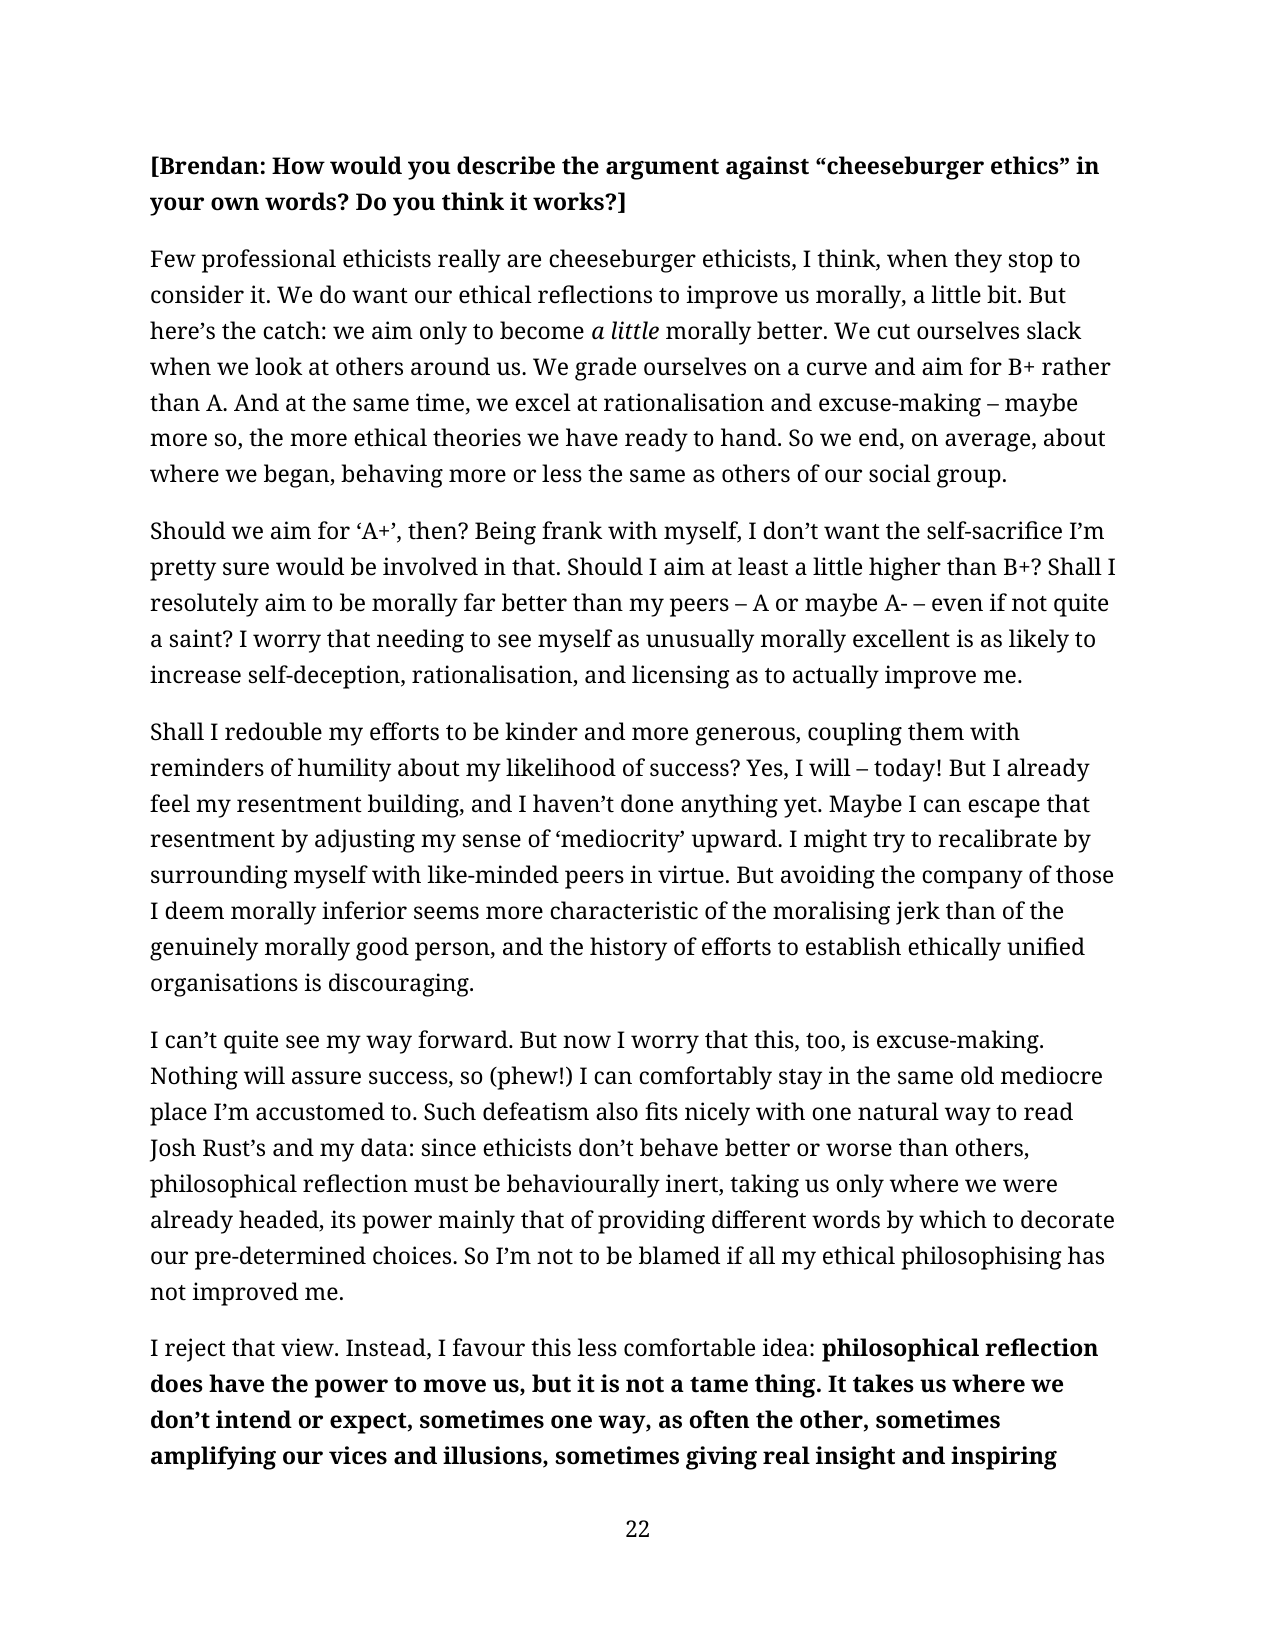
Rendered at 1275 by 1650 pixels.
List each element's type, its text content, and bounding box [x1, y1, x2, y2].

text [150, 1332, 1125, 1471]
text Should we aim for ‘A+’, then? Being frank with myself, I don’t want the self-sacrifice I’m pretty sure would be involved in that. Should I aim at least a little higher than B+? Shall I resolutely aim to be morally far better than my peers – A or maybe A- – even if not quite a saint? I worry that needing to see myself as unusually morally excellent is as likely to increase self-deception, rationalisation, and licensing as to actually improve me. [150, 515, 1125, 690]
text [Brendan: How would you describe the argument against “cheeseburger ethics” in your own words? Do you think it works?] [150, 150, 1125, 217]
text Shall I redouble my efforts to be kinder and more generous, coupling them with reminders of humility about my likelihood of success? Yes, I will – today! But I already feel my resentment building, and I haven’t done anything yet. Maybe I can escape that resentment by adjusting my sense of ‘mediocrity’ upward. I might try to recalibrate by surrounding myself with like-minded peers in virtue. But avoiding the company of those I deem morally inferior seems more characteristic of the moralising jerk than of the genuinely morally good person, and the history of efforts to establish ethically unified organisations is discouraging. [150, 716, 1125, 998]
text I can’t quite see my way forward. But now I worry that this, too, is excuse-making. Nothing will assure success, so (phew!) I can comfortably stay in the same old mediocre place I’m accustomed to. Such defeatism also fits nicely with one natural way to read Josh Rust’s and my data: since ethicists don’t behave better or worse than others, philosophical reflection must be behaviourally inert, taking us only where we were already headed, its power mainly that of providing different words by which to decorate our pre-determined choices. So I’m not to be blamed if all my ethical philosophising has not improved me. [150, 1024, 1125, 1307]
text Few professional ethicists really are cheeseburger ethicists, I think, when they stop to consider it. We do want our ethical reflections to improve us morally, a little bit. But here’s the catch: we aim only to become a little morally better. We cut ourselves slack when we look at others around us. We grade ourselves on a curve and aim for B+ rather than A. And at the same time, we excel at rationalisation and excuse-making – maybe more so, the more ethical theories we have ready to hand. So we end, on average, about where we began, behaving more or less the same as others of our social group. [150, 243, 1125, 489]
